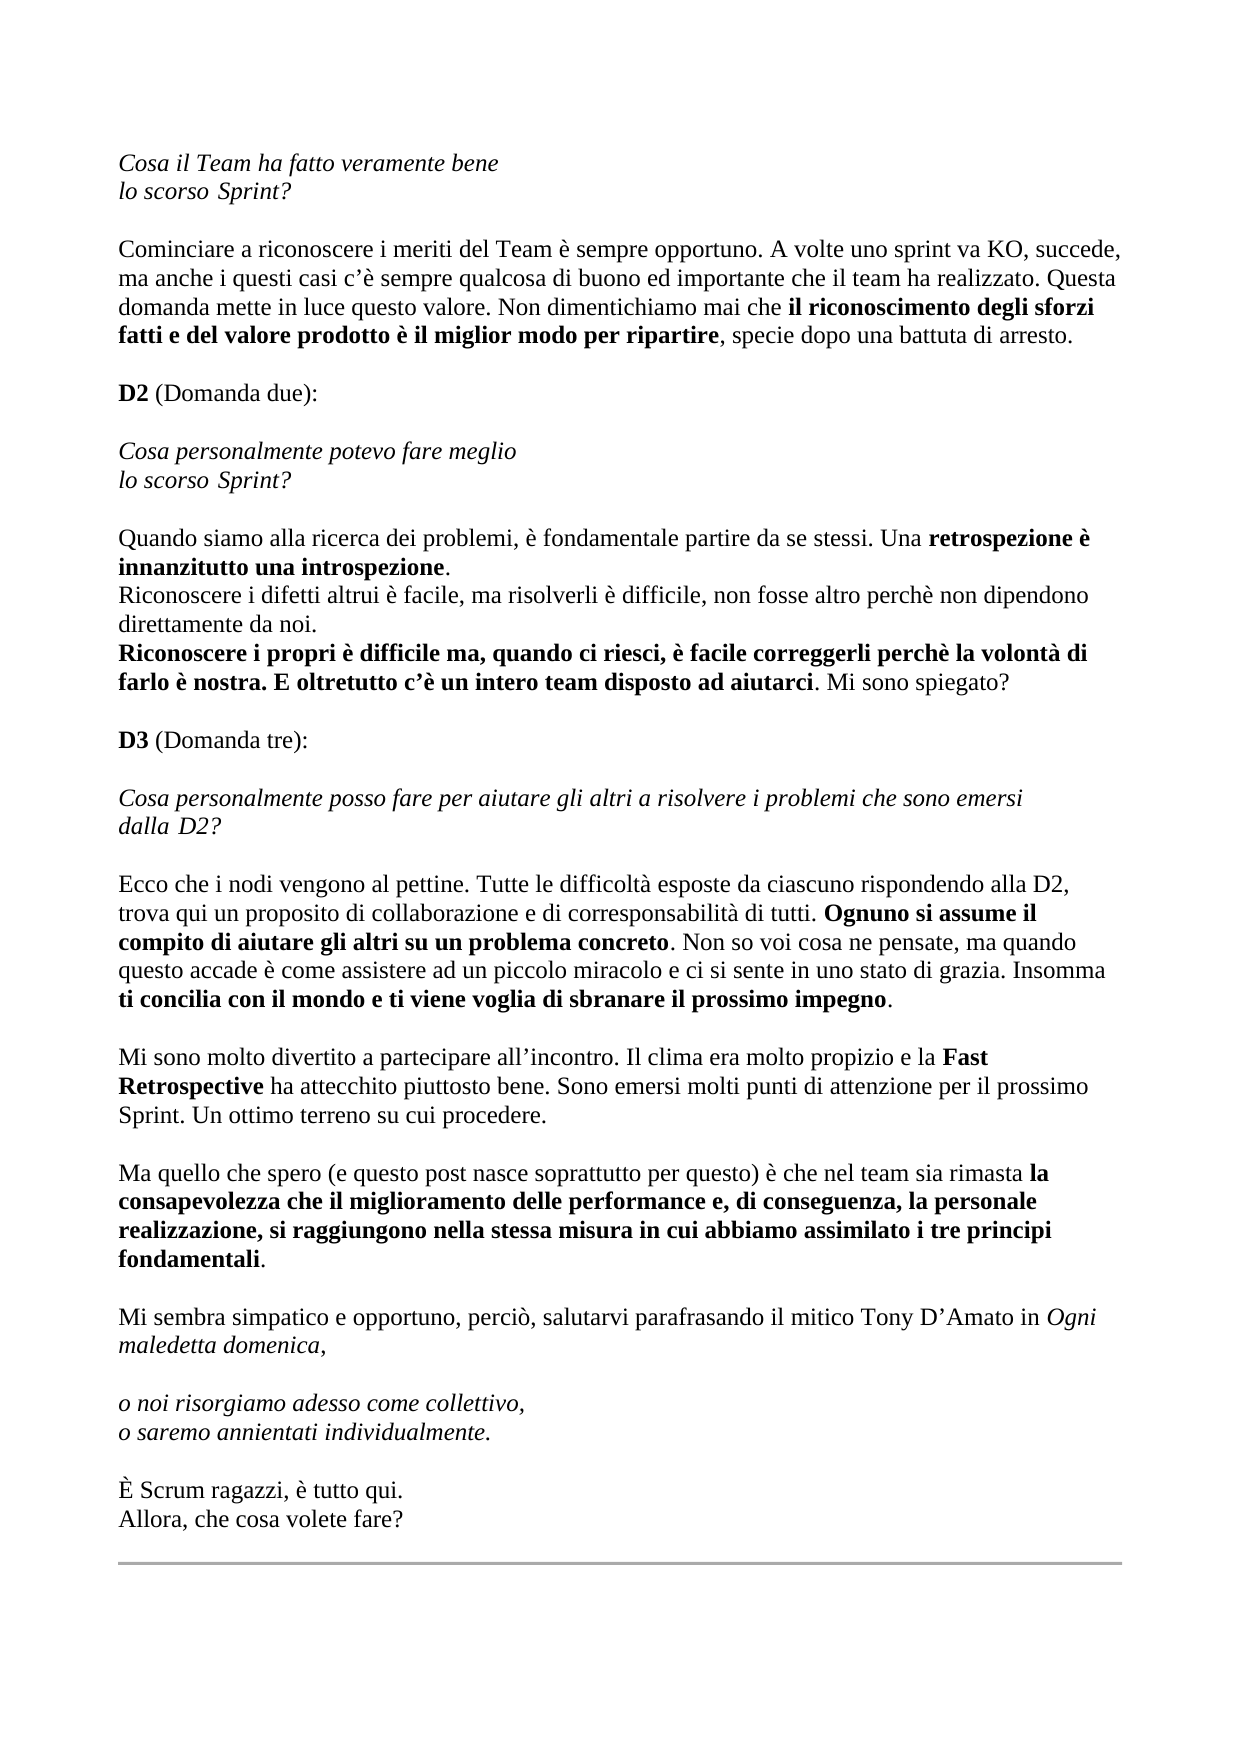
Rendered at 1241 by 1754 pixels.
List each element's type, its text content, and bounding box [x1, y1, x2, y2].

text D2 (Domanda due): [118, 378, 1122, 407]
text Cominciare a riconoscere i meriti del Team è sempre opportuno. A volte uno sprint va KO, succede, ma anche i questi casi c’è sempre qualcosa di buono ed importante che il team ha realizzato. Questa domanda mette in luce questo valore. Non dimentichiamo mai che il riconoscimento degli sforzi fatti e del valore prodotto è il miglior modo per ripartire, specie dopo una battuta di arresto. [118, 234, 1122, 349]
text o noi risorgiamo adesso come collettivo, o saremo annientati individualmente. [118, 1388, 1122, 1446]
text È Scrum ragazzi, è tutto qui. Allora, che cosa volete fare? [118, 1475, 1122, 1533]
text Cosa il Team ha fatto veramente bene lo scorso Sprint? [118, 148, 1122, 205]
text Cosa personalmente posso fare per aiutare gli altri a risolvere i problemi che sono emersi dalla D2? [118, 783, 1122, 840]
text Mi sembra simpatico e opportuno, perciò, salutarvi parafrasando il mitico Tony D’Amato in Ogni maledetta domenica, [118, 1302, 1122, 1359]
text Mi sono molto divertito a partecipare all’incontro. Il clima era molto propizio e la Fast Retrospective ha attecchito piuttosto bene. Sono emersi molti punti di attenzione per il prossimo Sprint. Un ottimo terreno su cui procedere. [118, 1042, 1122, 1128]
text Quando siamo alla ricerca dei problemi, è fondamentale partire da se stessi. Una retrospezione è innanzitutto una introspezione. Riconoscere i difetti altrui è facile, ma risolverli è difficile, non fosse altro perchè non dipendono direttamente da noi. Riconoscere i propri è difficile ma, quando ci riesci, è facile correggerli perchè la volontà di farlo è nostra. E oltretutto c’è un intero team disposto ad aiutarci. Mi sono spiegato? [118, 523, 1122, 696]
text Cosa personalmente potevo fare meglio lo scorso Sprint? [118, 436, 1122, 494]
text Ma quello che spero (e questo post nasce soprattutto per questo) è che nel team sia rimasta la consapevolezza che il miglioramento delle performance e, di conseguenza, la personale realizzazione, si raggiungono nella stessa misura in cui abbiamo assimilato i tre principi fondamentali. [118, 1158, 1122, 1273]
text Ecco che i nodi vengono al pettine. Tutte le difficoltà esposte da ciascuno rispondendo alla D2, trova qui un proposito di collaborazione e di corresponsabilità di tutti. Ognuno si assume il compito di aiutare gli altri su un problema concreto. Non so voi cosa ne pensate, ma quando questo accade è come assistere ad un piccolo miracolo e ci si sente in uno stato di grazia. Insomma ti concilia con il mondo e ti viene voglia di sbranare il prossimo impegno. [118, 869, 1122, 1013]
text D3 (Domanda tre): [118, 725, 1122, 753]
